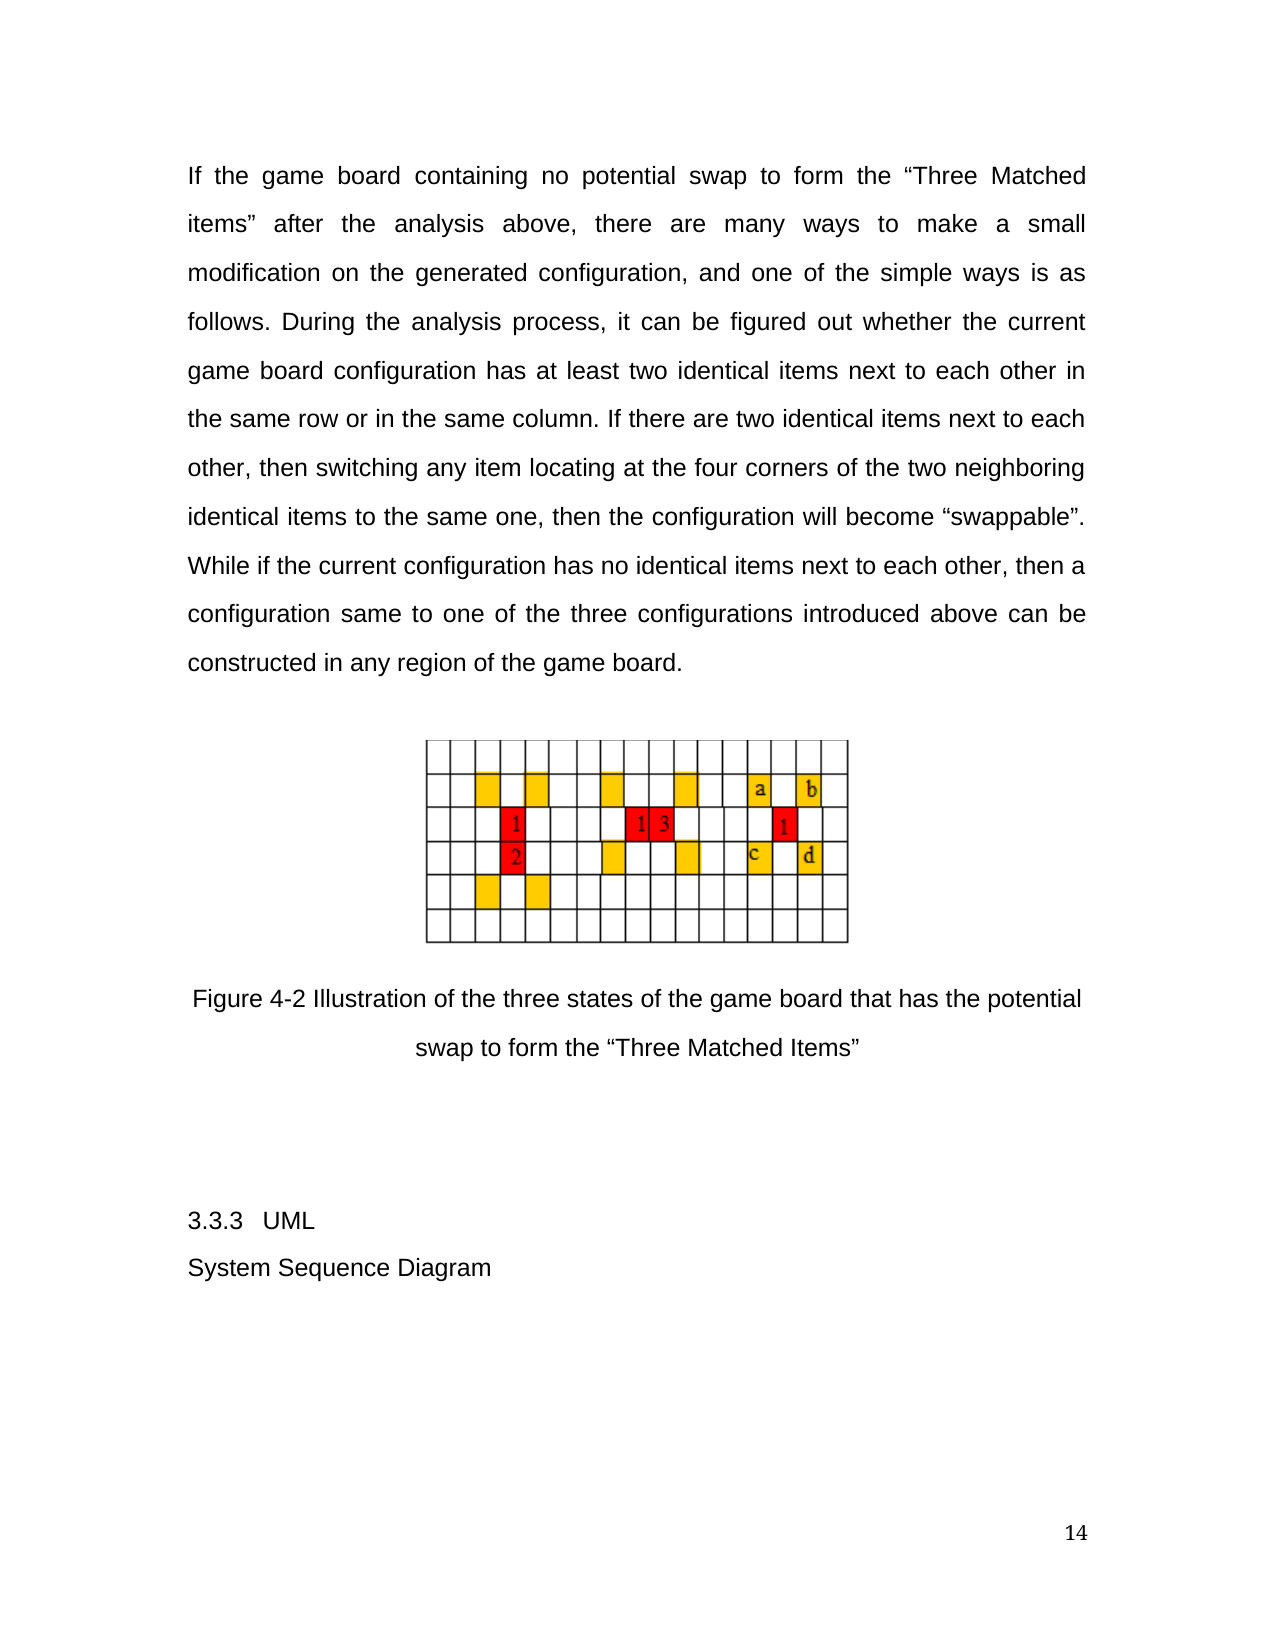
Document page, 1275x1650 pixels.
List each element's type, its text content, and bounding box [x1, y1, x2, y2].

subtitle System Sequence Diagram [187, 1251, 1087, 1283]
subtitle Figure 4-2 Illustration of the three states of the game board that has the potential swap to form the “Three Matched Items” [187, 982, 1087, 1063]
subtitle If the game board containing no potential swap to form the “Three Matched items” after the analysis above, there are many ways to make a small modification on the generated configuration, and one of the simple ways is as follows. During the analysis process, it can be figured out whether the current game board configuration has at least two identical items next to each other in the same row or in the same column. If there are two identical items next to each other, then switching any item locating at the four corners of the two neighboring identical items to the same one, then the configuration will become “swappable”. While if the current configuration has no identical items next to each other, then a configuration same to one of the three configurations introduced above can be constructed in any region of the game board. [187, 159, 1087, 679]
picture [420, 740, 855, 948]
subtitle UML [187, 1204, 1087, 1236]
